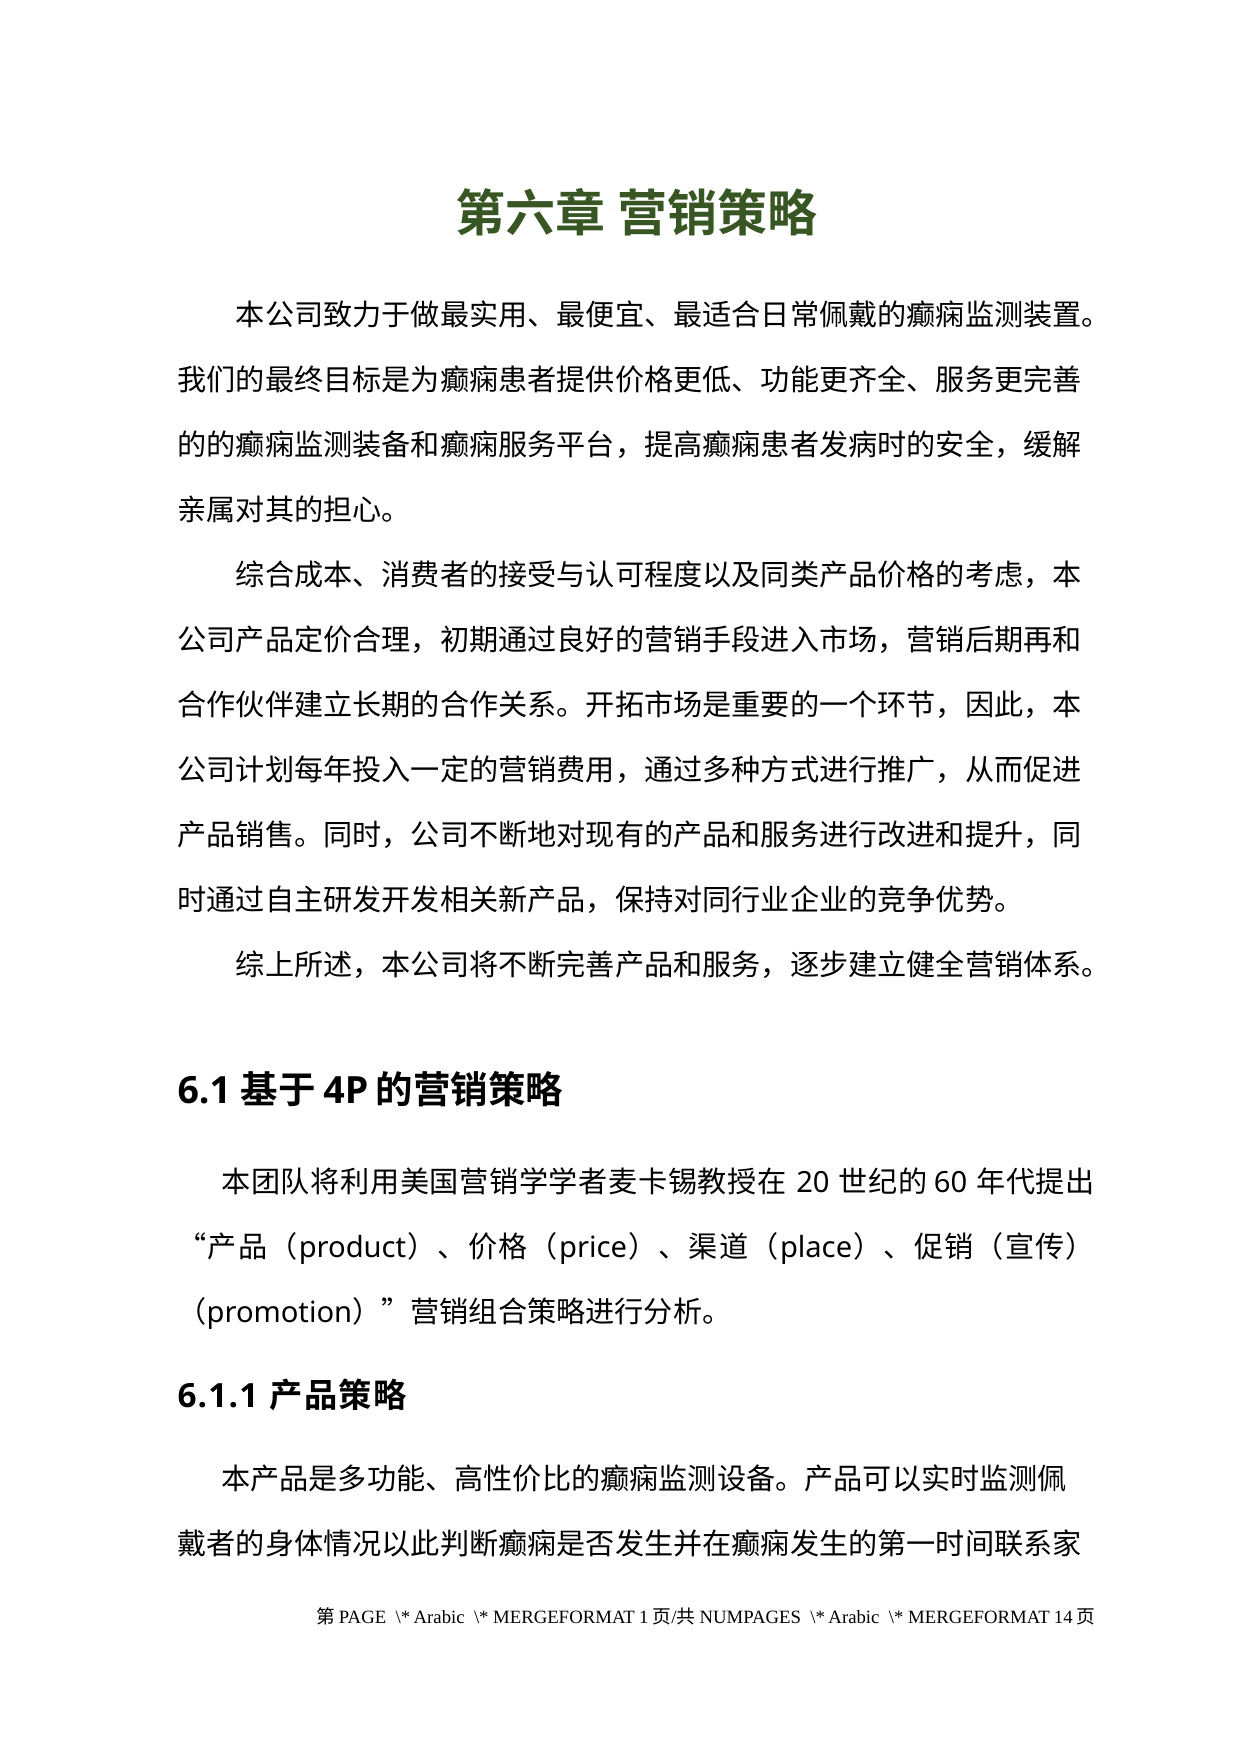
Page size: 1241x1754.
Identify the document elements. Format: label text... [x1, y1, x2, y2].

text 本团队将利用美国营销学学者麦卡锡教授在 20 世纪的60 年代提出“产品（product）、价格（price）、渠道（place）、促销（宣传）（promotion）”营销组合策略进行分析。 [177, 1147, 1095, 1342]
subtitle 6.1.1 产品策略 [177, 1369, 1095, 1417]
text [177, 1444, 1095, 1574]
subtitle 6.1 基于4P的营销策略 [177, 1055, 1095, 1120]
subtitle 第六章 营销策略 [177, 161, 1095, 258]
text 综合成本、消费者的接受与认可程度以及同类产品价格的考虑，本公司产品定价合理，初期通过良好的营销手段进入市场，营销后期再和合作伙伴建立长期的合作关系。开拓市场是重要的一个环节，因此，本公司计划每年投入一定的营销费用，通过多种方式进行推广，从而促进产品销售。同时，公司不断地对现有的产品和服务进行改进和提升，同时通过自主研发开发相关新产品，保持对同行业企业的竞争优势。 [177, 540, 1095, 930]
text 综上所述，本公司将不断完善产品和服务，逐步建立健全营销体系。 [177, 930, 1095, 995]
text 本公司致力于做最实用、最便宜、最适合日常佩戴的癫痫监测装置。我们的最终目标是为癫痫患者提供价格更低、功能更齐全、服务更完善的的癫痫监测装备和癫痫服务平台，提高癫痫患者发病时的安全，缓解亲属对其的担心。 [177, 280, 1095, 540]
